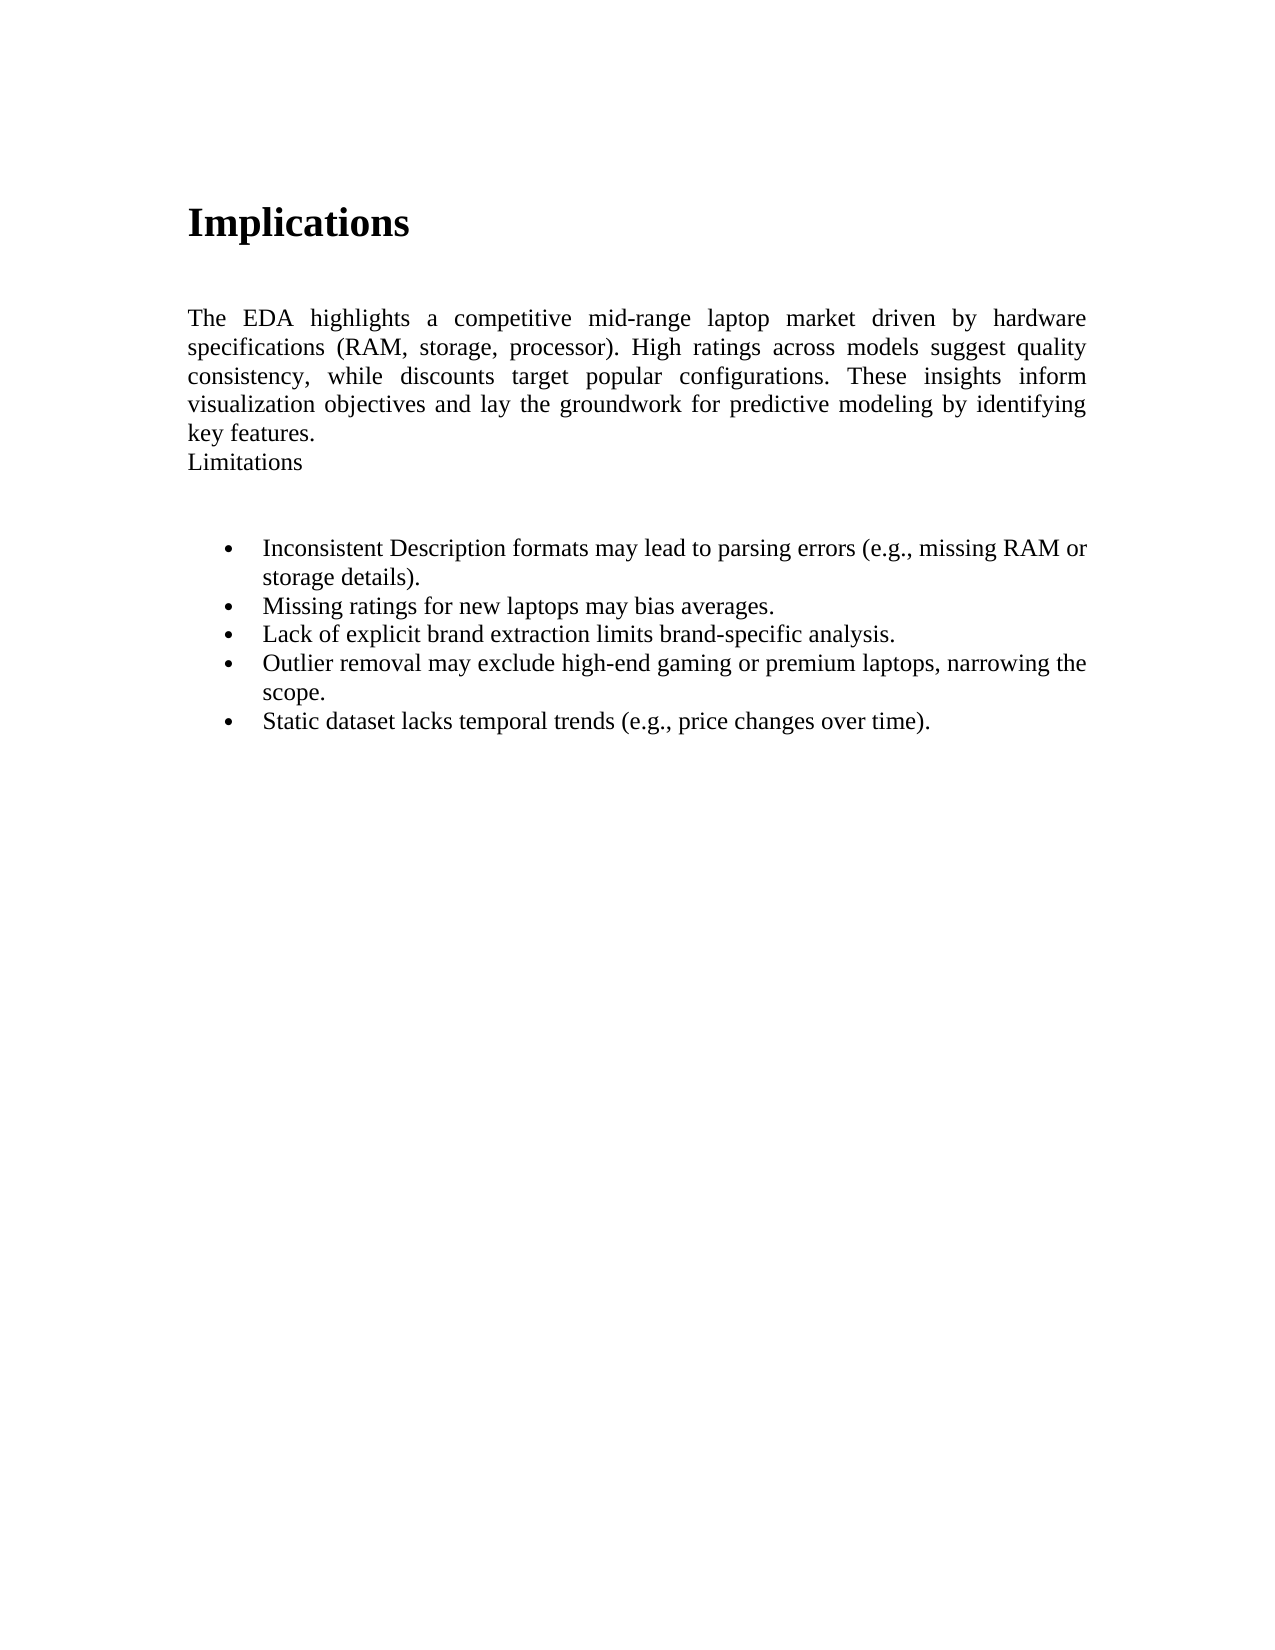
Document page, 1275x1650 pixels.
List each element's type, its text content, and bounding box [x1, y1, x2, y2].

text Limitations [187, 447, 1087, 476]
list Lack of explicit brand extraction limits brand-specific analysis. [225, 619, 1087, 648]
text The EDA highlights a competitive mid-range laptop market driven by hardware specifications (RAM, storage, processor). High ratings across models suggest quality consistency, while discounts target popular configurations. These insights inform visualization objectives and lay the groundwork for predictive modeling by identifying key features. [187, 303, 1087, 447]
list Inconsistent Description formats may lead to parsing errors (e.g., missing RAM or storage details). [225, 533, 1087, 591]
list Missing ratings for new laptops may bias averages. [225, 591, 1087, 619]
list Static dataset lacks temporal trends (e.g., price changes over time). [225, 706, 1087, 734]
list Outlier removal may exclude high-end gaming or premium laptops, narrowing the scope. [225, 648, 1087, 706]
text Implications [187, 198, 1087, 246]
